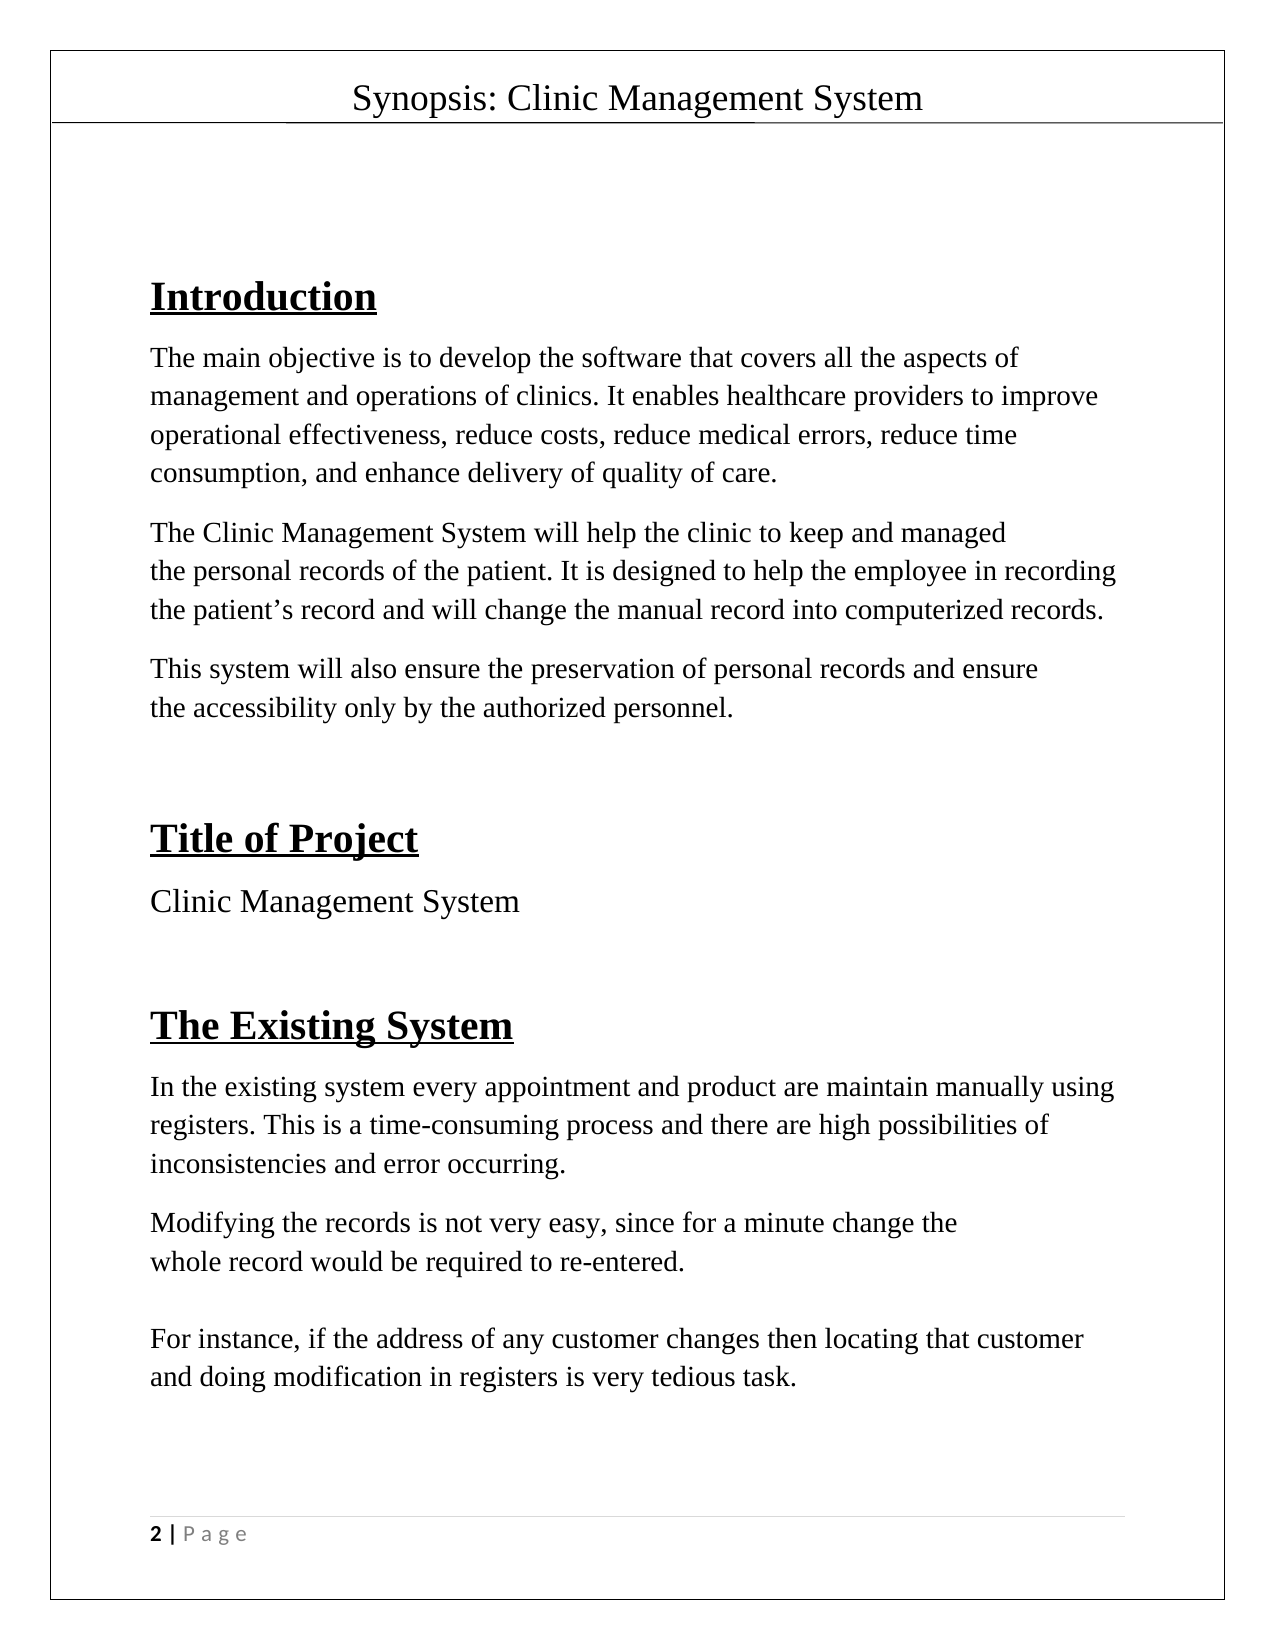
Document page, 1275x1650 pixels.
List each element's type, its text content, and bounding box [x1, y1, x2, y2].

text Modifying the records is not very easy, since for a minute change the [150, 1205, 1125, 1239]
text Title of Project [150, 813, 1125, 861]
text the personal records of the patient. It is designed to help the employee in recording the patient’s record and will change the manual record into computerized records. [150, 553, 1125, 625]
text Introduction [150, 271, 1125, 319]
text the accessibility only by the authorized personnel. [150, 690, 1125, 723]
text In the existing system every appointment and product are maintain manually using registers. This is a time-consuming process and there are high possibilities of inconsistencies and error occurring. [150, 1069, 1125, 1179]
text The main objective is to develop the software that covers all the aspects of management and operations of clinics. It enables healthcare providers to improve operational effectiveness, reduce costs, reduce medical errors, reduce time consumption, and enhance delivery of quality of care. [150, 340, 1125, 489]
text whole record would be required to re-entered. [150, 1244, 1125, 1277]
text For instance, if the address of any customer changes then locating that customer and doing modification in registers is very tedious task. [150, 1321, 1125, 1393]
text The Clinic Management System will help the clinic to keep and managed [150, 515, 1125, 548]
text This system will also ensure the preservation of personal records and ensure [150, 651, 1125, 685]
text Clinic Management System [150, 882, 1125, 920]
text The Existing System [150, 1000, 1125, 1048]
